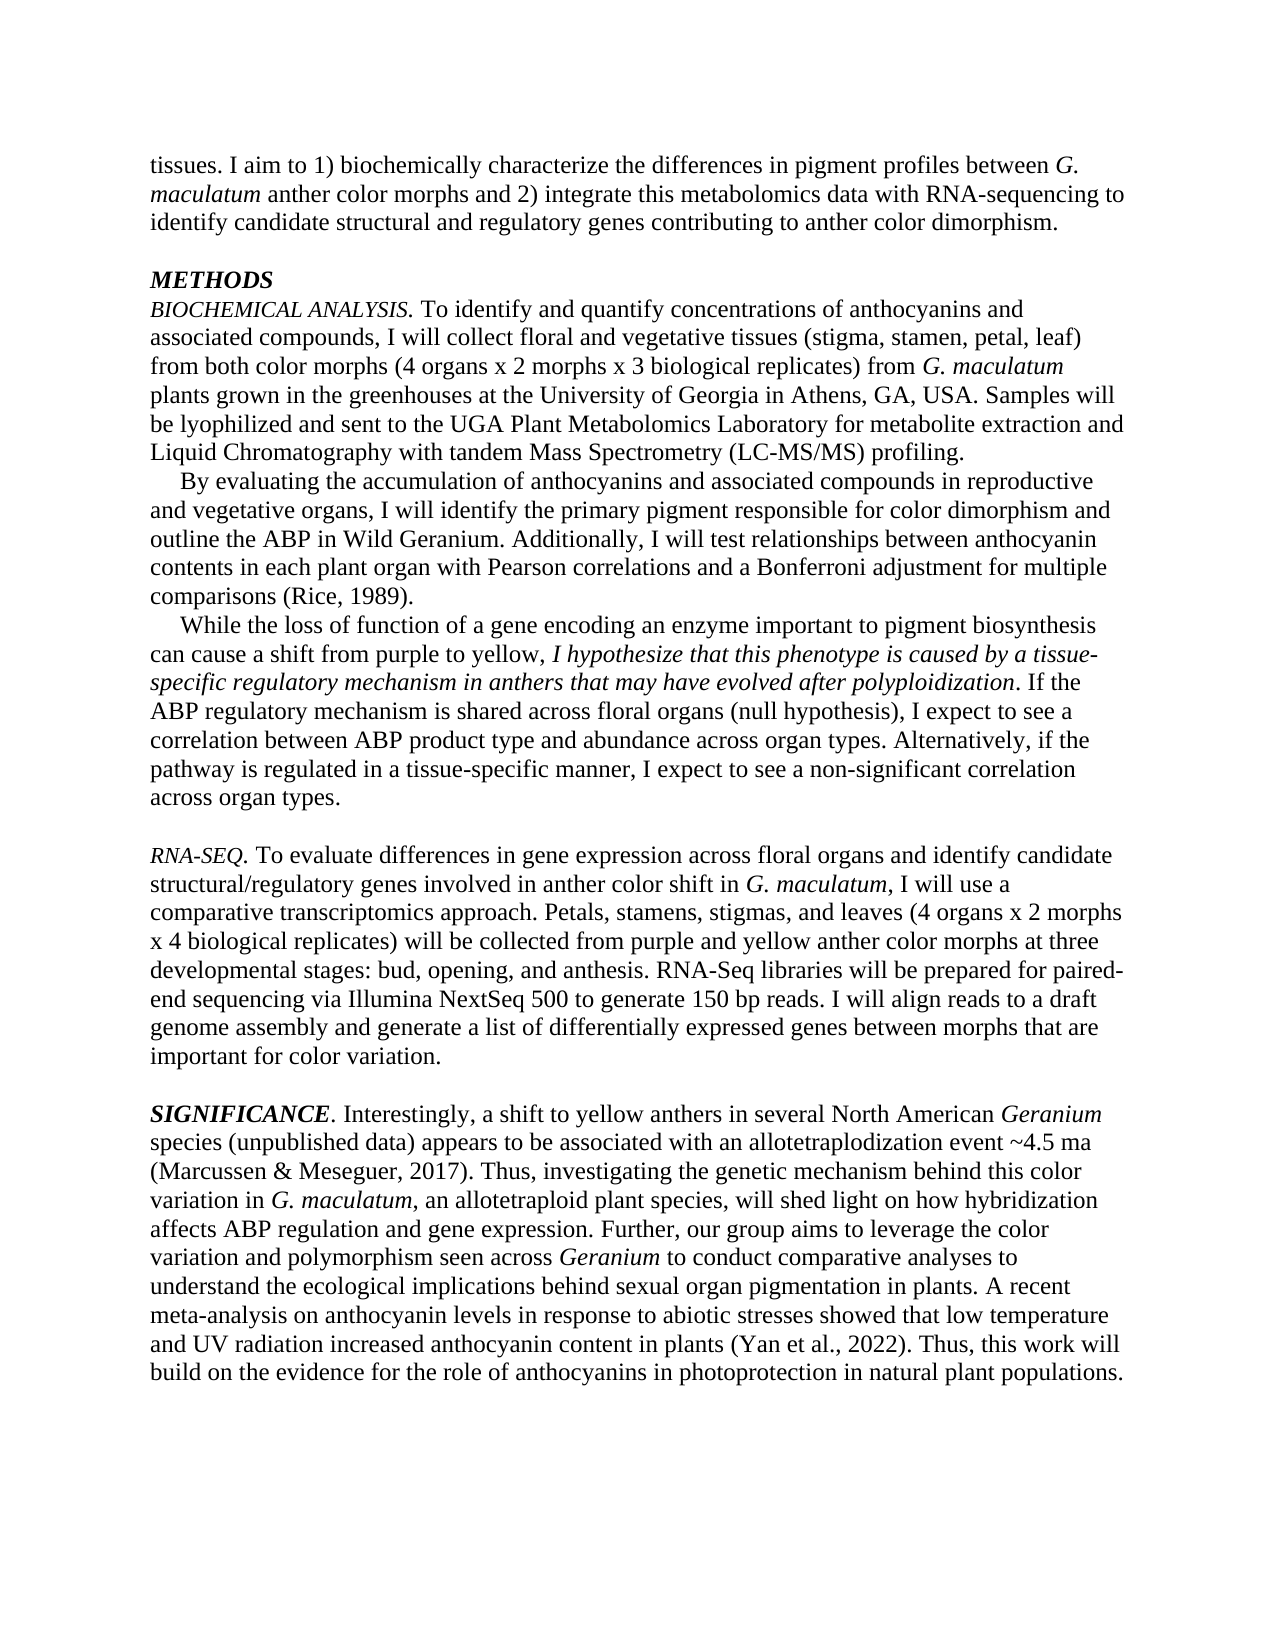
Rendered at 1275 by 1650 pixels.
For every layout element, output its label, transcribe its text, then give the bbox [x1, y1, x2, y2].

text SIGNIFICANCE. Interestingly, a shift to yellow anthers in several North American Geranium species (unpublished data) appears to be associated with an allotetraplodization event ~4.5 ma (Marcussen & Meseguer, 2017). Thus, investigating the genetic mechanism behind this color variation in G. maculatum, an allotetraploid plant species, will shed light on how hybridization affects ABP regulation and gene expression. Further, our group aims to leverage the color variation and polymorphism seen across Geranium to conduct comparative analyses to understand the ecological implications behind sexual organ pigmentation in plants. A recent meta-analysis on anthocyanin levels in response to abiotic stresses showed that low temperature and UV radiation increased anthocyanin content in plants (Yan et al., 2022). Thus, this work will build on the evidence for the role of anthocyanins in photoprotection in natural plant populations. [150, 1099, 1125, 1386]
text While the loss of function of a gene encoding an enzyme important to pigment biosynthesis can cause a shift from purple to yellow, I hypothesize that this phenotype is caused by a tissue-specific regulatory mechanism in anthers that may have evolved after polyploidization. If the ABP regulatory mechanism is shared across floral organs (null hypothesis), I expect to see a correlation between ABP product type and abundance across organ types. Alternatively, if the pathway is regulated in a tissue-specific manner, I expect to see a non-significant correlation across organ types. [150, 610, 1125, 811]
text BIOCHEMICAL ANALYSIS. To identify and quantify concentrations of anthocyanins and associated compounds, I will collect floral and vegetative tissues (stigma, stamen, petal, leaf) from both color morphs (4 organs x 2 morphs x 3 biological replicates) from G. maculatum plants grown in the greenhouses at the University of Georgia in Athens, GA, USA. Samples will be lyophilized and sent to the UGA Plant Metabolomics Laboratory for metabolite extraction and Liquid Chromatography with tandem Mass Spectrometry (LC-MS/MS) profiling. [150, 294, 1125, 466]
text By evaluating the accumulation of anthocyanins and associated compounds in reproductive and vegetative organs, I will identify the primary pigment responsible for color dimorphism and outline the ABP in Wild Geranium. Additionally, I will test relationships between anthocyanin contents in each plant organ with Pearson correlations and a Bonferroni adjustment for multiple comparisons (Rice, 1989). [150, 466, 1125, 610]
text RNA-SEQ. To evaluate differences in gene expression across floral organs and identify candidate structural/regulatory genes involved in anther color shift in G. maculatum, I will use a comparative transcriptomics approach. Petals, stamens, stigmas, and leaves (4 organs x 2 morphs x 4 biological replicates) will be collected from purple and yellow anther color morphs at three developmental stages: bud, opening, and anthesis. RNA-Seq libraries will be prepared for paired-end sequencing via Illumina NextSeq 500 to generate 150 bp reads. I will align reads to a draft genome assembly and generate a list of differentially expressed genes between morphs that are important for color variation. [150, 840, 1125, 1070]
text METHODS [150, 265, 1125, 294]
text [150, 150, 1125, 236]
